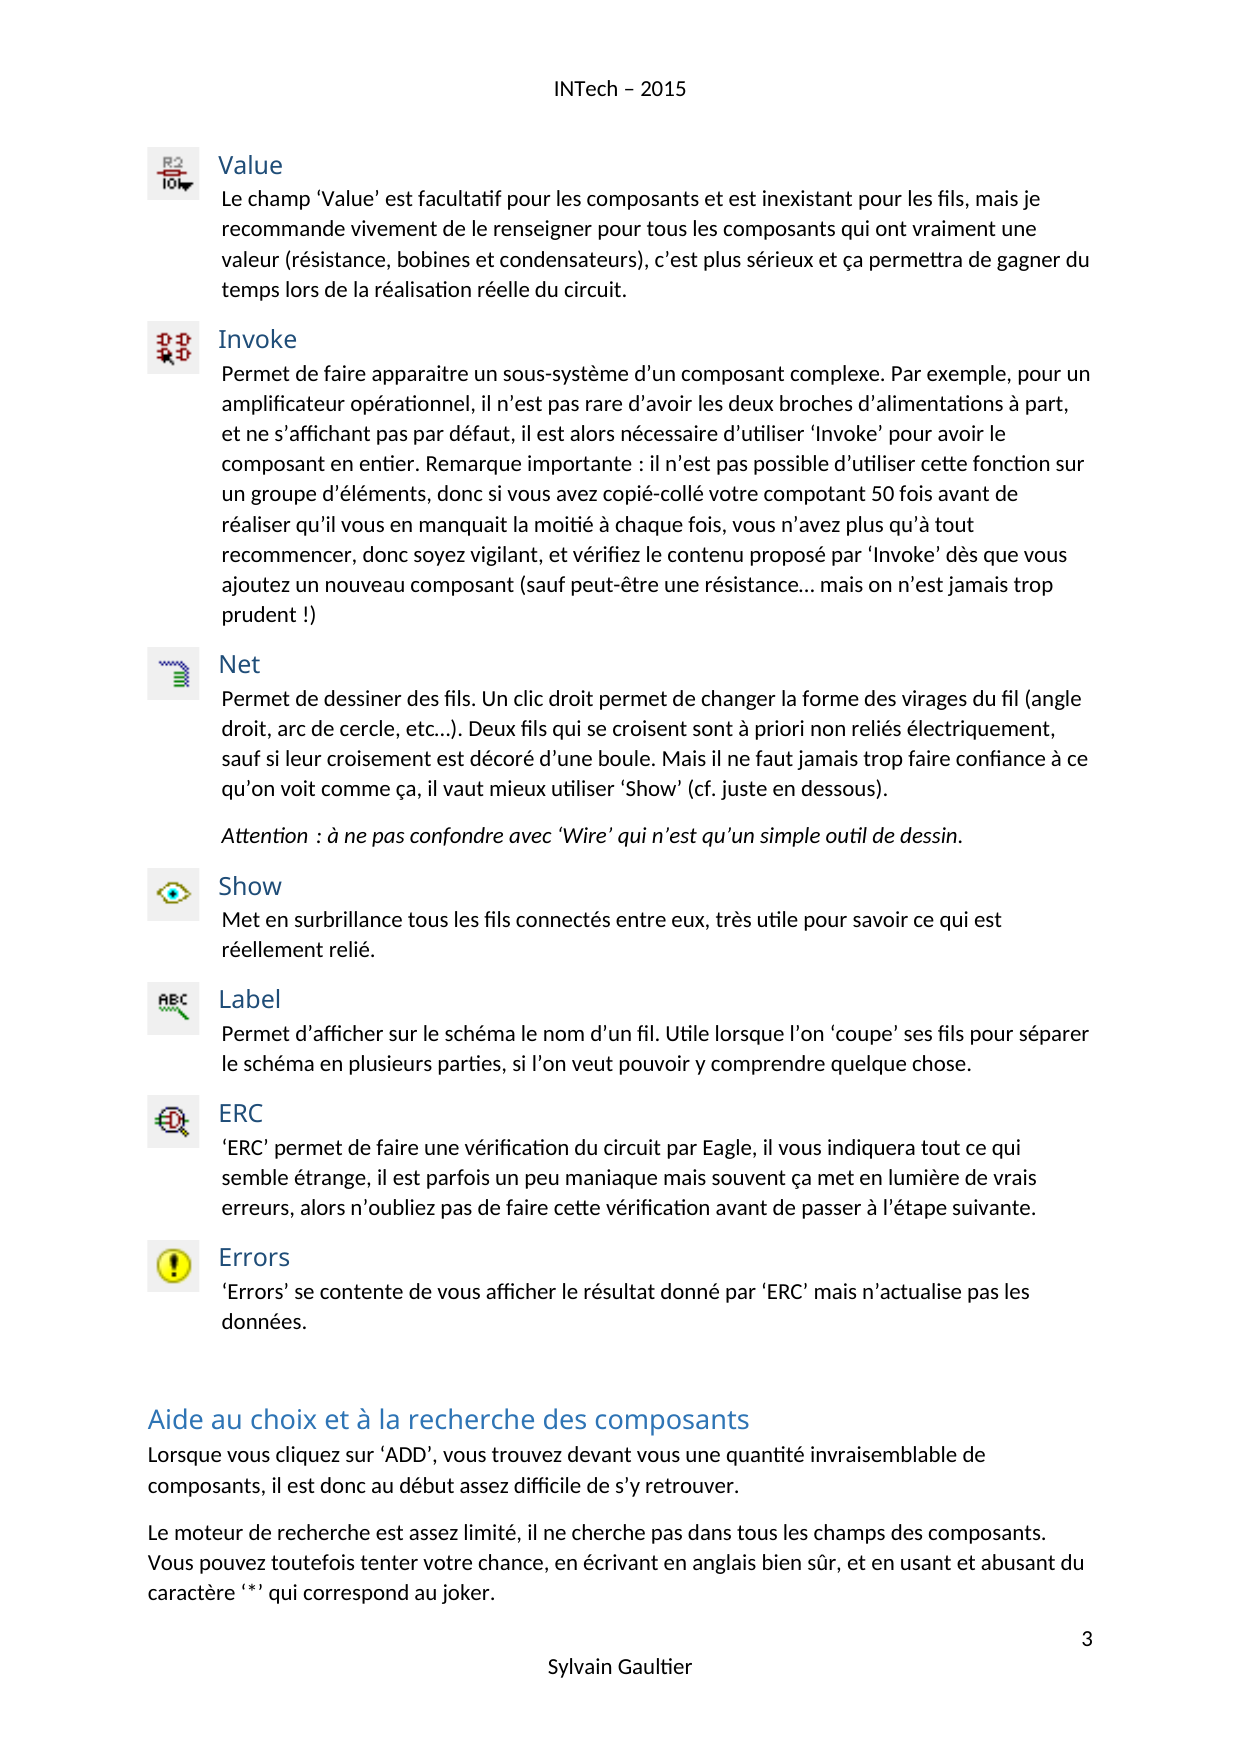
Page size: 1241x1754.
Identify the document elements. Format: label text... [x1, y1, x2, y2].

picture [147, 868, 200, 921]
text Lorsque vous cliquez sur ‘ADD’, vous trouvez devant vous une quantité invraisemblable de composants, il est donc au début assez difficile de s’y retrouver. [148, 1441, 1093, 1499]
text ‘Errors’ se contente de vous afficher le résultat donné par ‘ERC’ mais n’actualise pas les données. [221, 1277, 1093, 1335]
subtitle Show [200, 868, 1093, 902]
picture [147, 647, 200, 700]
text ‘ERC’ permet de faire une vérification du circuit par Eagle, il vous indiquera tout ce qui semble étrange, il est parfois un peu maniaque mais souvent ça met en lumière de vrais erreurs, alors n’oubliez pas de faire cette vérification avant de passer à l’étape suivante. [221, 1133, 1093, 1221]
subtitle Label [200, 982, 1093, 1016]
text Permet de faire apparaitre un sous-système d’un composant complexe. Par exemple, pour un amplificateur opérationnel, il n’est pas rare d’avoir les deux broches d’alimentations à part, et ne s’affichant pas par défaut, il est alors nécessaire d’utiliser ‘Invoke’ pour avoir le composant en entier. Remarque importante : il n’est pas possible d’utiliser cette fonction sur un groupe d’éléments, donc si vous avez copié-collé votre compotant 50 fois avant de réaliser qu’il vous en manquait la moitié à chaque fois, vous n’avez plus qu’à tout recommencer, donc soyez vigilant, et vérifiez le contenu proposé par ‘Invoke’ dès que vous ajoutez un nouveau composant (sauf peut-être une résistance… mais on n’est jamais trop prudent !) [221, 359, 1093, 628]
text Attention : à ne pas confondre avec ‘Wire’ qui n’est qu’un simple outil de dessin. [221, 821, 1093, 849]
text Permet d’afficher sur le schéma le nom d’un fil. Utile lorsque l’on ‘coupe’ ses fils pour séparer le schéma en plusieurs parties, si l’on veut pouvoir y comprendre quelque chose. [221, 1019, 1093, 1077]
subtitle Aide au choix et à la recherche des composants [148, 1401, 1093, 1438]
picture [147, 1240, 200, 1292]
picture [147, 982, 200, 1035]
picture [147, 1095, 200, 1148]
text Met en surbrillance tous les fils connectés entre eux, très utile pour savoir ce qui est réellement relié. [221, 905, 1093, 963]
subtitle ERC [200, 1096, 1093, 1130]
subtitle Value [200, 148, 1093, 182]
text Permet de dessiner des fils. Un clic droit permet de changer la forme des virages du fil (angle droit, arc de cercle, etc…). Deux fils qui se croisent sont à priori non reliés électriquement, sauf si leur croisement est décoré d’une boule. Mais il ne faut jamais trop faire confiance à ce qu’on voit comme ça, il vaut mieux utiliser ‘Show’ (cf. juste en dessous). [221, 684, 1093, 803]
picture [147, 321, 200, 374]
text Le champ ‘Value’ est facultatif pour les composants et est inexistant pour les fils, mais je recommande vivement de le renseigner pour tous les composants qui ont vraiment une valeur (résistance, bobines et condensateurs), c’est plus sérieux et ça permettra de gagner du temps lors de la réalisation réelle du circuit. [221, 184, 1093, 303]
text Le moteur de recherche est assez limité, il ne cherche pas dans tous les champs des composants. Vous pouvez toutefois tenter votre chance, en écrivant en anglais bien sûr, et en usant et abusant du caractère ‘*’ qui correspond au joker. [148, 1518, 1093, 1606]
subtitle Net [200, 647, 1093, 681]
subtitle Invoke [200, 322, 1093, 356]
picture [147, 147, 200, 200]
subtitle Errors [200, 1240, 1093, 1274]
